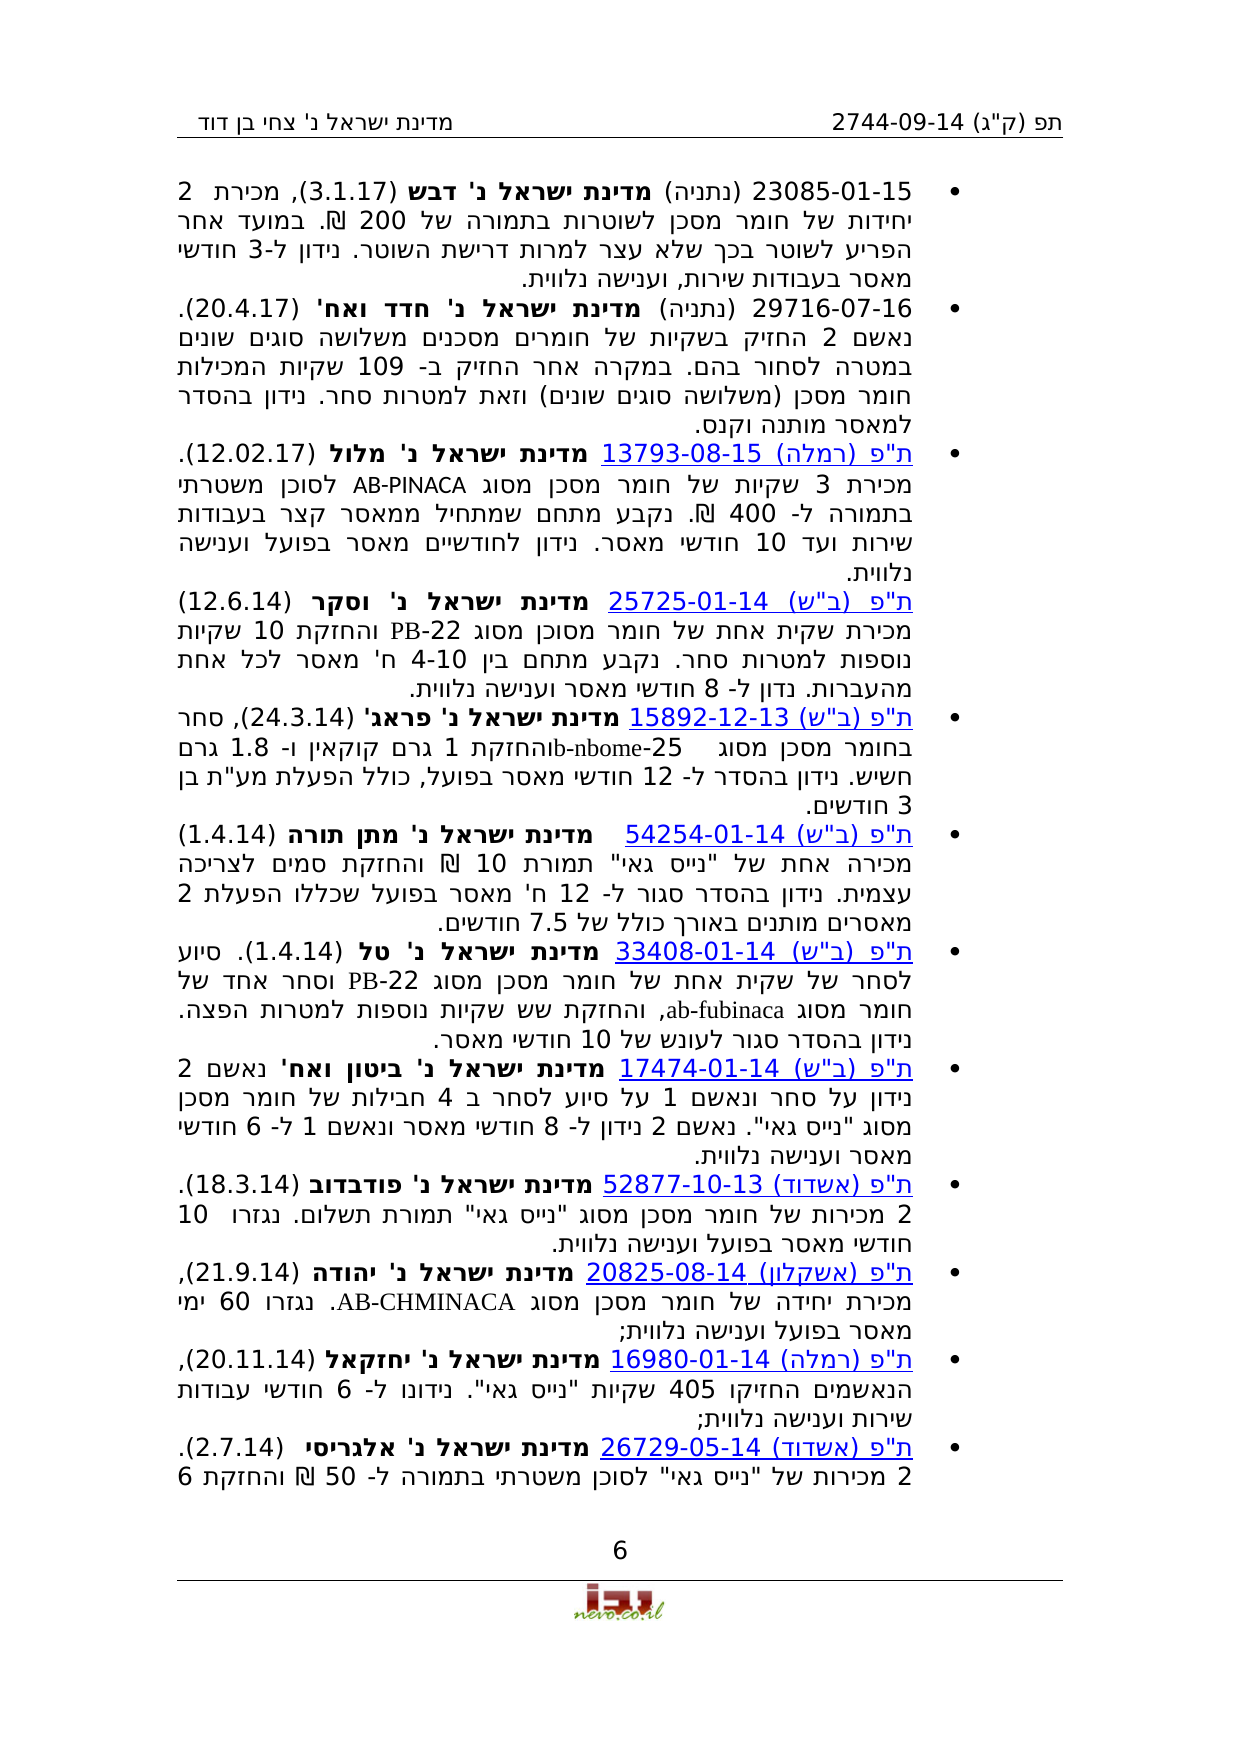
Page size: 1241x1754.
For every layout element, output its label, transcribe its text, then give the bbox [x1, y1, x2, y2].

list ת"פ (רמלה) 16980-01-14 מדינת ישראל נ' יחזקאל (20.11.14), הנאשמים החזיקו 405 שקיות "נייס גאי". נידונו ל- 6 חודשי עבודות שירות וענישה נלווית; [177, 1346, 951, 1433]
list ת"פ (ב"ש) 54254-01-14 מדינת ישראל נ' מתן תורה (1.4.14) מכירה אחת של "נייס גאי" תמורת 10 ₪ והחזקת סמים לצריכה עצמית. נידון בהסדר סגור ל- 12 ח' מאסר בפועל שכללו הפעלת 2 מאסרים מותנים באורך כולל של 7.5 חודשים. [177, 820, 951, 937]
list ת"פ (אשדוד) 52877-10-13 מדינת ישראל נ' פודבדוב (18.3.14). 2 מכירות של חומר מסכן מסוג "נייס גאי" תמורת תשלום. נגזרו 10 חודשי מאסר בפועל וענישה נלווית. [177, 1171, 951, 1258]
list 23085-01-15 (נתניה) מדינת ישראל נ' דבש (3.1.17), מכירת 2 יחידות של חומר מסכן לשוטרות בתמורה של 200 ₪. במועד אחר הפריע לשוטר בכך שלא עצר למרות דרישת השוטר. נידון ל-3 חודשי מאסר בעבודות שירות, וענישה נלווית. [177, 177, 951, 294]
list ת"פ (רמלה) 13793-08-15 מדינת ישראל נ' מלול (12.02.17). מכירת 3 שקיות של חומר מסכן מסוג AB-PINACA לסוכן משטרתי בתמורה ל- 400 ₪. נקבע מתחם שמתחיל ממאסר קצר בעבודות שירות ועד 10 חודשי מאסר. נידון לחודשיים מאסר בפועל וענישה נלווית. [177, 440, 951, 587]
list ת"פ (אשקלון) 20825-08-14 מדינת ישראל נ' יהודה (21.9.14), מכירת יחידה של חומר מסכן מסוג AB-CHMINACA. נגזרו 60 ימי מאסר בפועל וענישה נלווית; [177, 1258, 951, 1346]
picture [574, 1583, 666, 1621]
list ת"פ (ב"ש) 15892-12-13 מדינת ישראל נ' פראג' (24.3.14), סחר בחומר מסכן מסוג 25-b-nbomeוהחזקת 1 גרם קוקאין ו- 1.8 גרם חשיש. נידון בהסדר ל- 12 חודשי מאסר בפועל, כולל הפעלת מע"ת בן 3 חודשים. [177, 704, 951, 820]
text ת"פ (ב"ש) 25725-01-14 מדינת ישראל נ' וסקר (12.6.14) מכירת שקית אחת של חומר מסוכן מסוג 22-PB והחזקת 10 שקיות נוספות למטרות סחר. נקבע מתחם בין 4-10 ח' מאסר לכל אחת מהעברות. נדון ל- 8 חודשי מאסר וענישה נלווית. [177, 587, 913, 704]
list ת"פ (ב"ש) 33408-01-14 מדינת ישראל נ' טל (1.4.14). סיוע לסחר של שקית אחת של חומר מסכן מסוג 22-PB וסחר אחד של חומר מסוג ab-fubinaca, והחזקת שש שקיות נוספות למטרות הפצה. נידון בהסדר סגור לעונש של 10 חודשי מאסר. [177, 937, 951, 1054]
list ת"פ (ב"ש) 17474-01-14 מדינת ישראל נ' ביטון ואח' נאשם 2 נידון על סחר ונאשם 1 על סיוע לסחר ב 4 חבילות של חומר מסכן מסוג "נייס גאי". נאשם 2 נידון ל- 8 חודשי מאסר ונאשם 1 ל- 6 חודשי מאסר וענישה נלווית. [177, 1054, 951, 1171]
list 29716-07-16 (נתניה) מדינת ישראל נ' חדד ואח' (20.4.17). נאשם 2 החזיק בשקיות של חומרים מסכנים משלושה סוגים שונים במטרה לסחור בהם. במקרה אחר החזיק ב- 109 שקיות המכילות חומר מסכן (משלושה סוגים שונים) וזאת למטרות סחר. נידון בהסדר למאסר מותנה וקנס. [177, 294, 951, 440]
